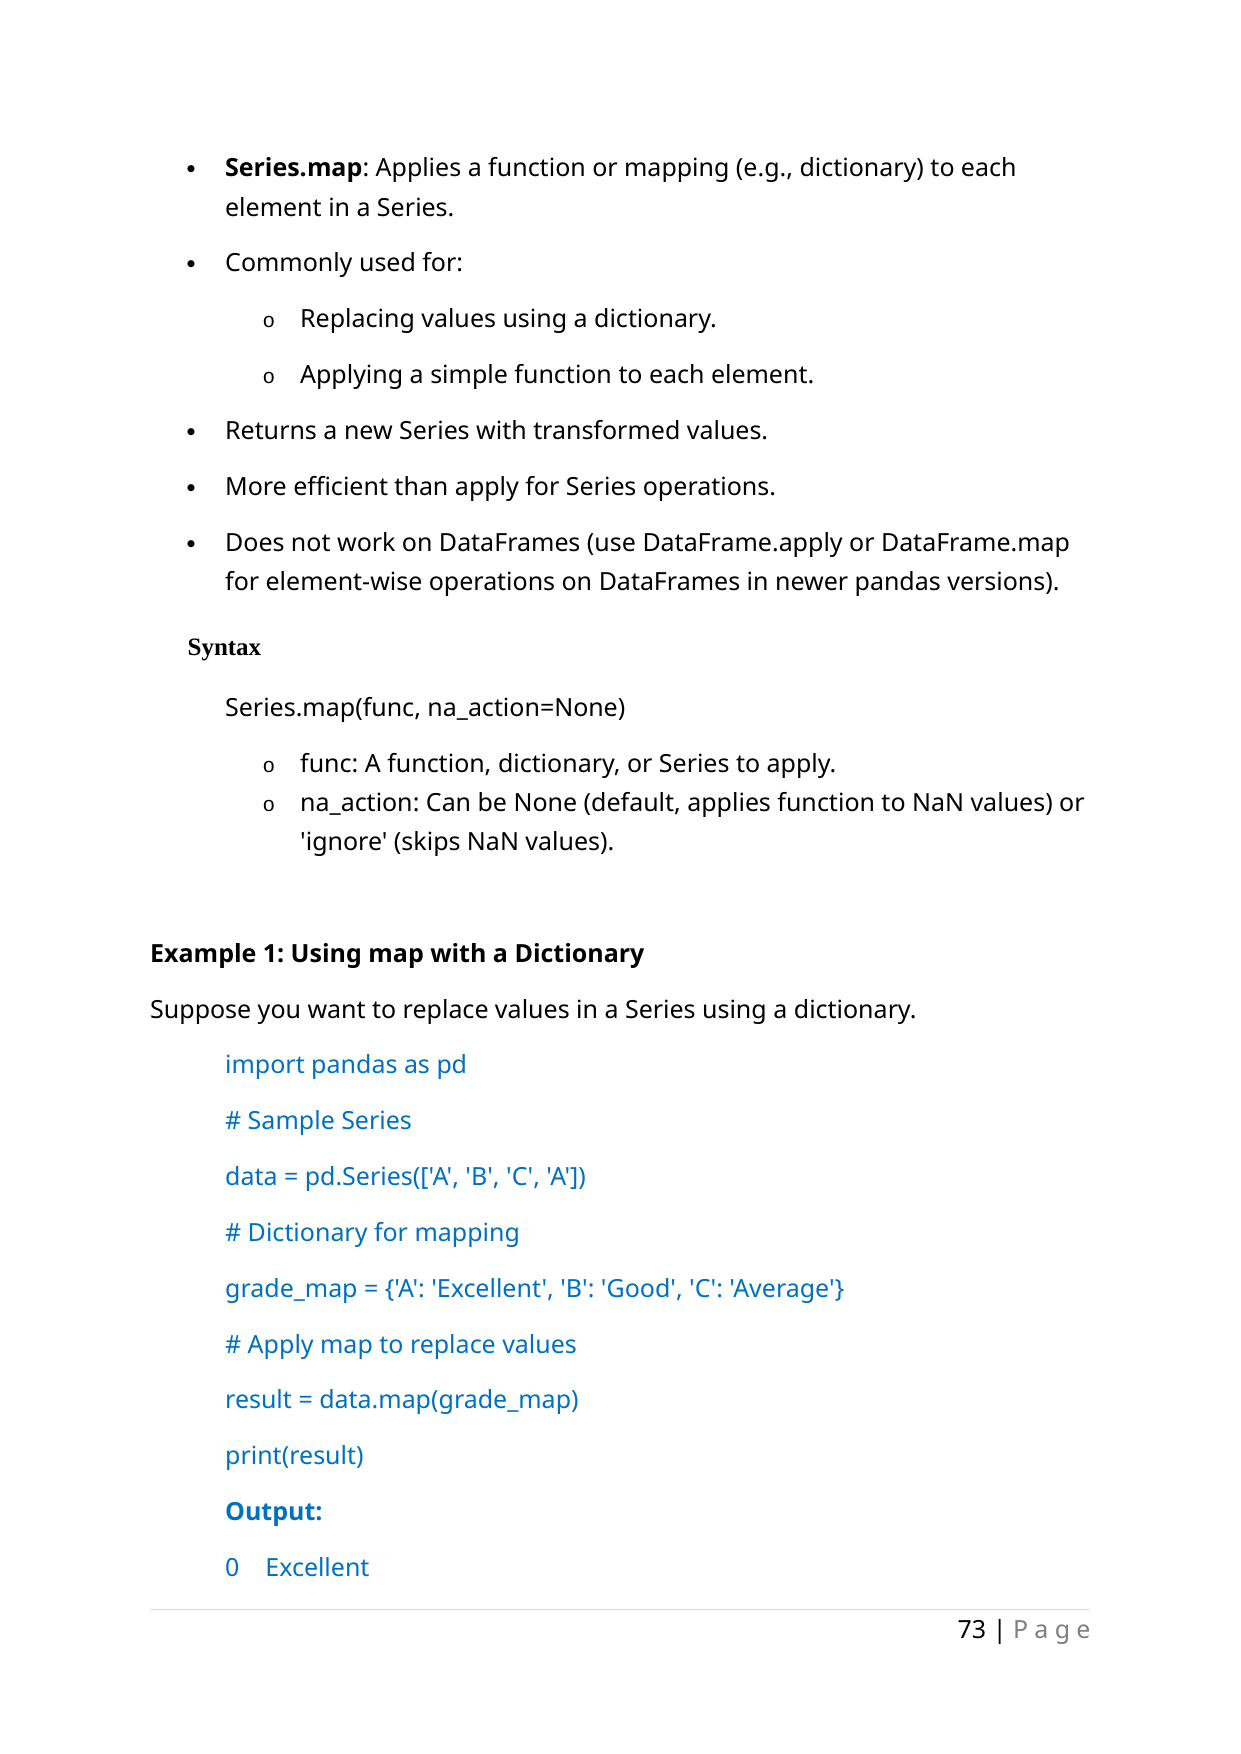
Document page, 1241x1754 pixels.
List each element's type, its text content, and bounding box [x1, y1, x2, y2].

list na_action: Can be None (default, applies function to NaN values) or 'ignore' (skips NaN values). [262, 784, 1090, 858]
text Output: [225, 1494, 1090, 1528]
text Syntax [187, 632, 1090, 660]
text grade_map = {'A': 'Excellent', 'B': 'Good', 'C': 'Average'} [225, 1270, 1090, 1304]
text Suppose you want to replace values in a Series using a dictionary. [150, 991, 1090, 1025]
list More efficient than apply for Series operations. [187, 468, 1090, 502]
list func: A function, dictionary, or Series to apply. [262, 745, 1090, 779]
list Returns a new Series with transformed values. [187, 412, 1090, 447]
text data = pd.Series(['A', 'B', 'C', 'A']) [225, 1159, 1090, 1193]
text # Sample Series [225, 1103, 1090, 1137]
list Commonly used for: [187, 245, 1090, 279]
list Replacing values using a dictionary. [262, 301, 1090, 335]
text 0 Excellent [225, 1549, 1090, 1584]
text import pandas as pd [225, 1047, 1090, 1081]
text # Dictionary for mapping [225, 1214, 1090, 1249]
text Series.map(func, na_action=None) [150, 689, 1090, 724]
list Series.map: Applies a function or mapping (e.g., dictionary) to each element in a Series. [187, 150, 1090, 223]
list Applying a simple function to each element. [262, 357, 1090, 391]
text print(result) [225, 1438, 1090, 1472]
text Example 1: Using map with a Dictionary [150, 935, 1090, 969]
text # Apply map to replace values [225, 1326, 1090, 1360]
text result = data.map(grade_map) [225, 1382, 1090, 1416]
list Does not work on DataFrames (use DataFrame.apply or DataFrame.map for element-wise operations on DataFrames in newer pandas versions). [187, 524, 1090, 597]
